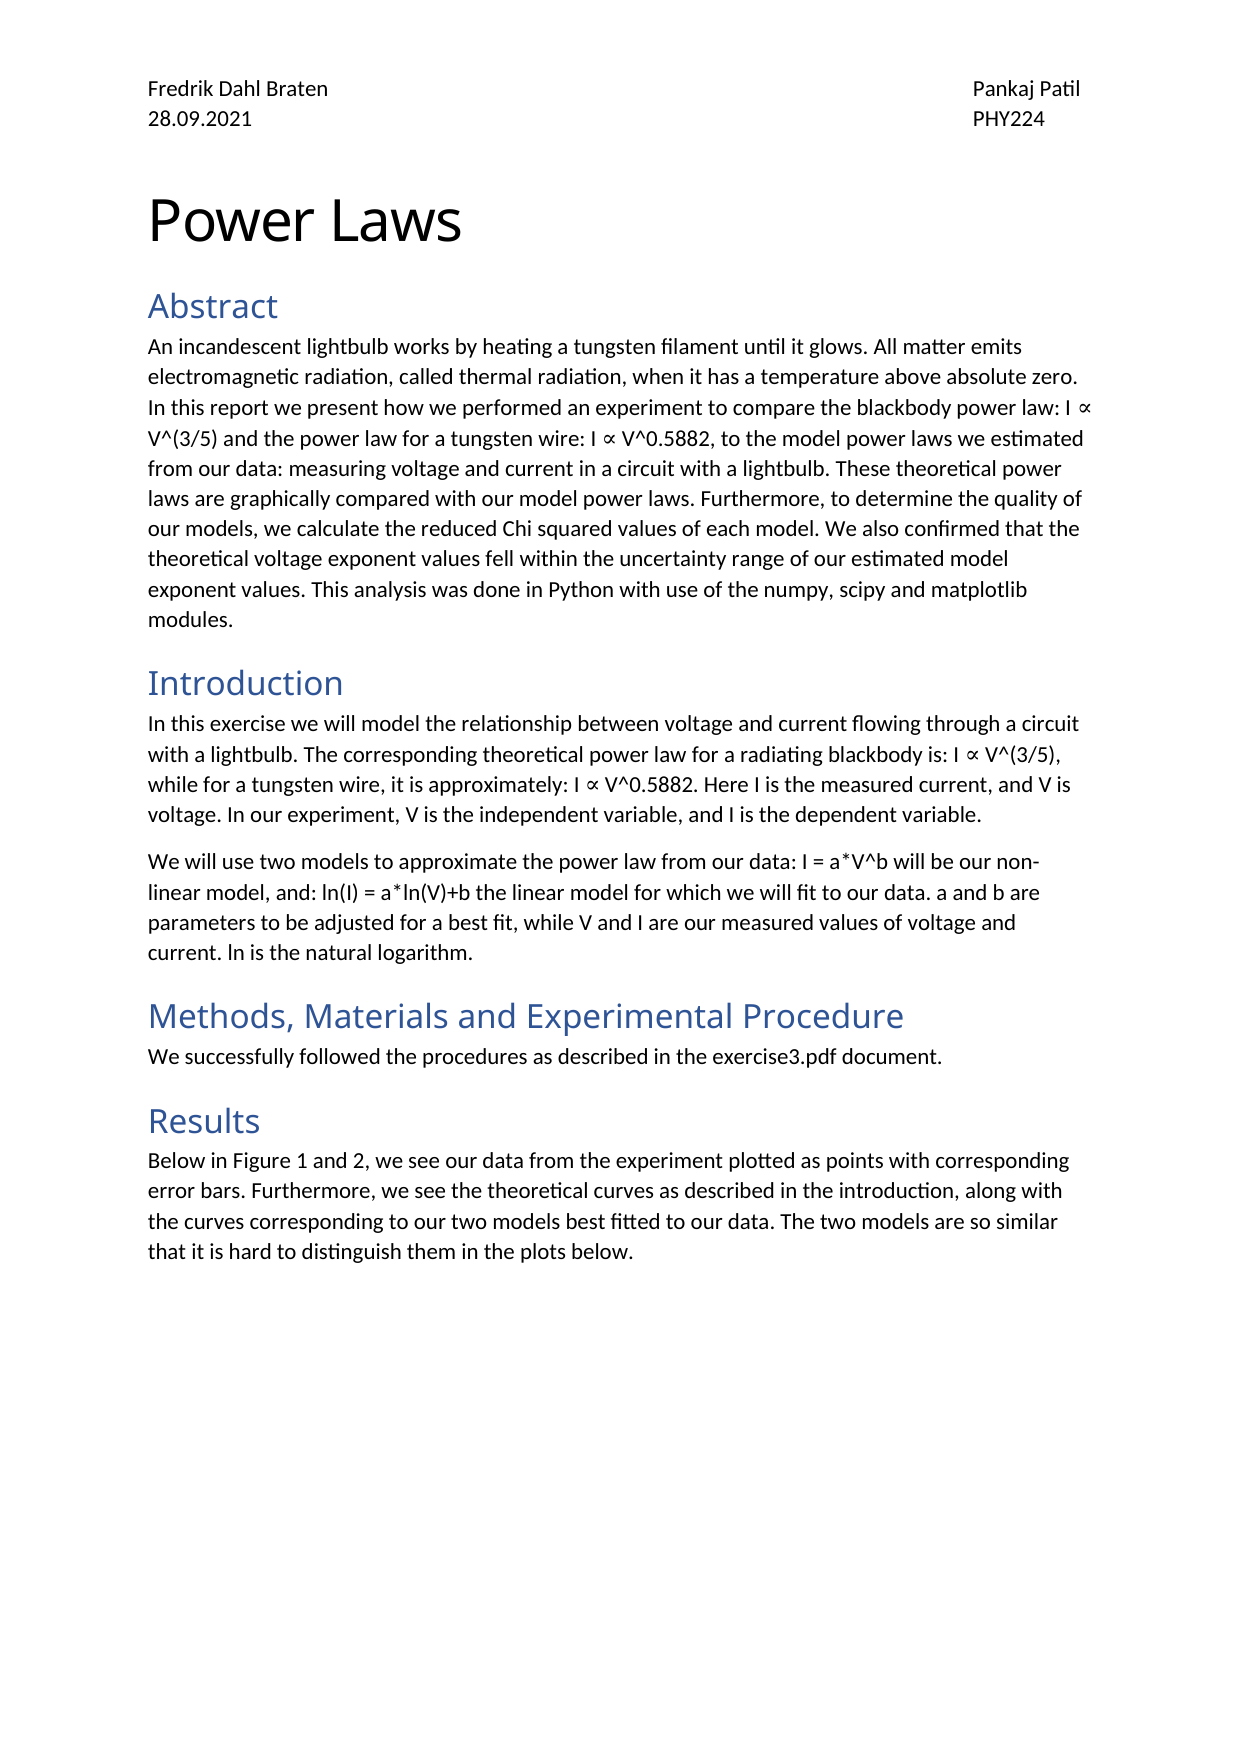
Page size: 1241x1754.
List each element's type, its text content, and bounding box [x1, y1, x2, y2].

subtitle Results [148, 1097, 1093, 1143]
text We successfully followed the procedures as described in the exercise3.pdf document. [148, 1042, 1093, 1070]
text An incandescent lightbulb works by heating a tungsten filament until it glows. All matter emits electromagnetic radiation, called thermal radiation, when it has a temperature above absolute zero. In this report we present how we performed an experiment to compare the blackbody power law: I ∝ V^(3/5) and the power law for a tungsten wire: I ∝ V^0.5882, to the model power laws we estimated from our data: measuring voltage and current in a circuit with a lightbulb. These theoretical power laws are graphically compared with our model power laws. Furthermore, to determine the quality of our models, we calculate the reduced Chi squared values of each model. We also confirmed that the theoretical voltage exponent values fell within the uncertainty range of our estimated model exponent values. This analysis was done in Python with use of the numpy, scipy and matplotlib modules. [148, 332, 1093, 633]
subtitle Methods, Materials and Experimental Procedure [148, 993, 1093, 1039]
text In this exercise we will model the relationship between voltage and current flowing through a circuit with a lightbulb. The corresponding theoretical power law for a radiating blackbody is: I ∝ V^(3/5), while for a tungsten wire, it is approximately: I ∝ V^0.5882. Here I is the measured current, and V is voltage. In our experiment, V is the independent variable, and I is the dependent variable. [148, 709, 1093, 829]
subtitle Introduction [148, 660, 1093, 706]
title Power Laws [148, 179, 1093, 258]
text Below in Figure 1 and 2, we see our data from the experiment plotted as points with corresponding error bars. Furthermore, we see the theoretical curves as described in the introduction, along with the curves corresponding to our two models best fitted to our data. The two models are so similar that it is hard to distinguish them in the plots below. [148, 1146, 1093, 1265]
text We will use two models to approximate the power law from our data: I = a*V^b will be our non-linear model, and: ln(I) = a*ln(V)+b the linear model for which we will fit to our data. a and b are parameters to be adjusted for a best fit, while V and I are our measured values of voltage and current. ln is the natural logarithm. [148, 847, 1093, 966]
subtitle Abstract [148, 283, 1093, 329]
